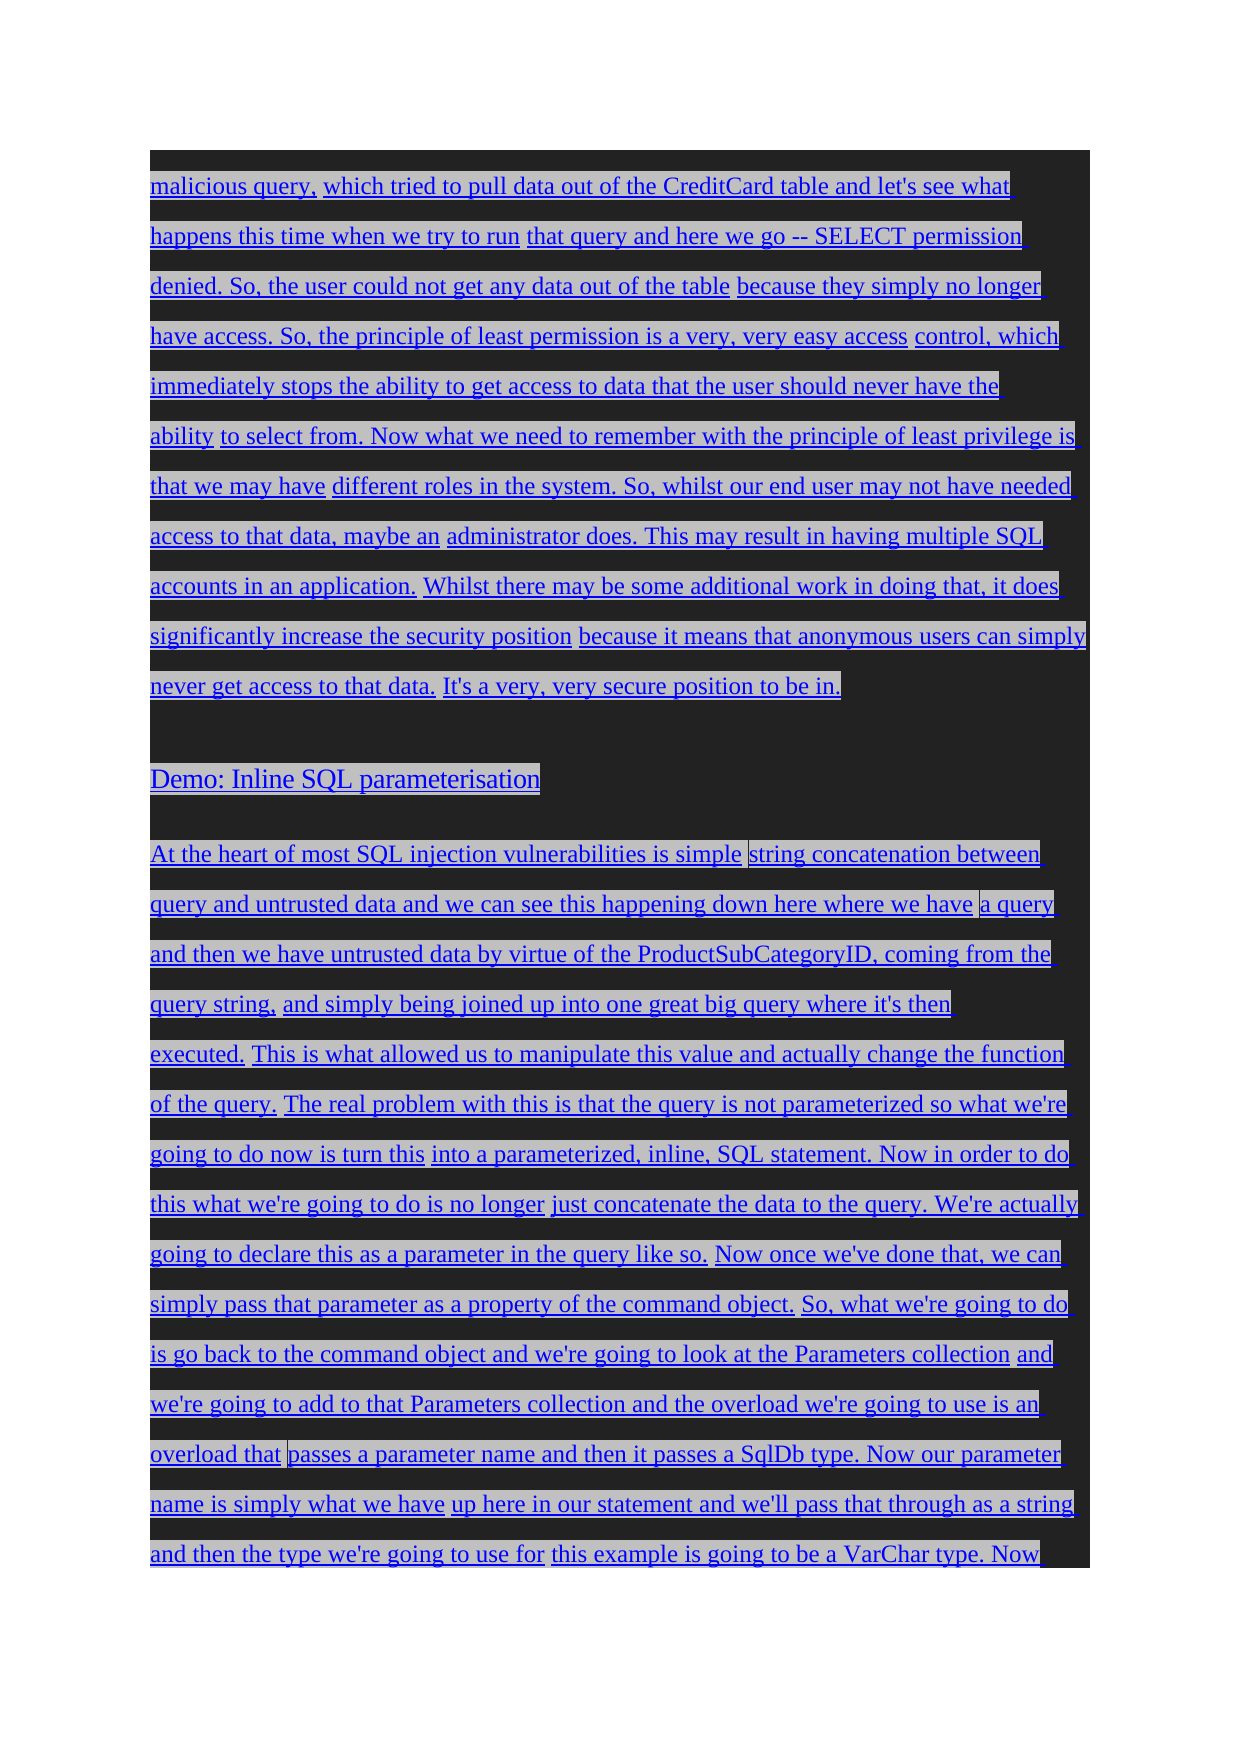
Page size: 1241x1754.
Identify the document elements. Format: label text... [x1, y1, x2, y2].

text Demo: Inline SQL parameterisation [150, 762, 1090, 795]
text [150, 818, 1090, 1568]
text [150, 150, 1090, 700]
